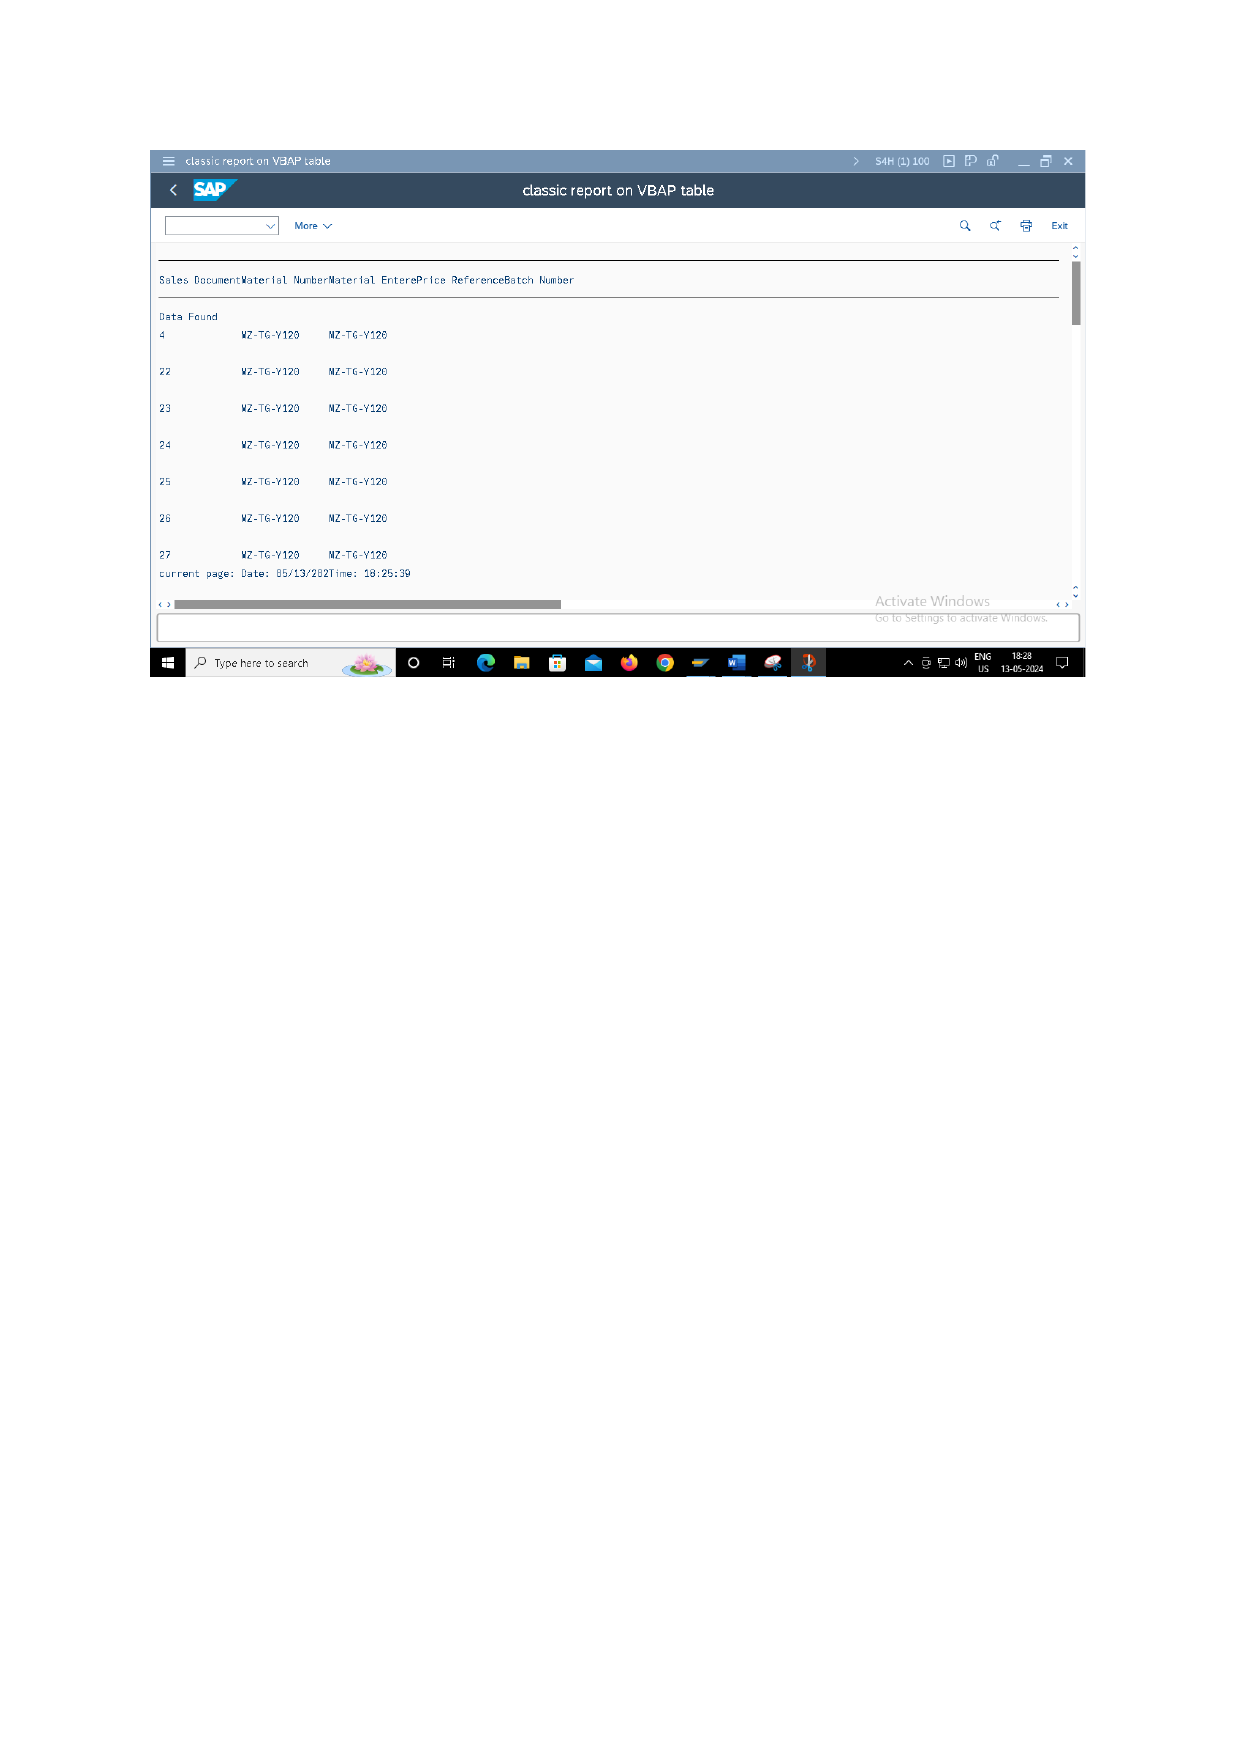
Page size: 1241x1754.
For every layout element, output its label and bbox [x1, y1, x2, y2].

picture [150, 150, 1086, 677]
